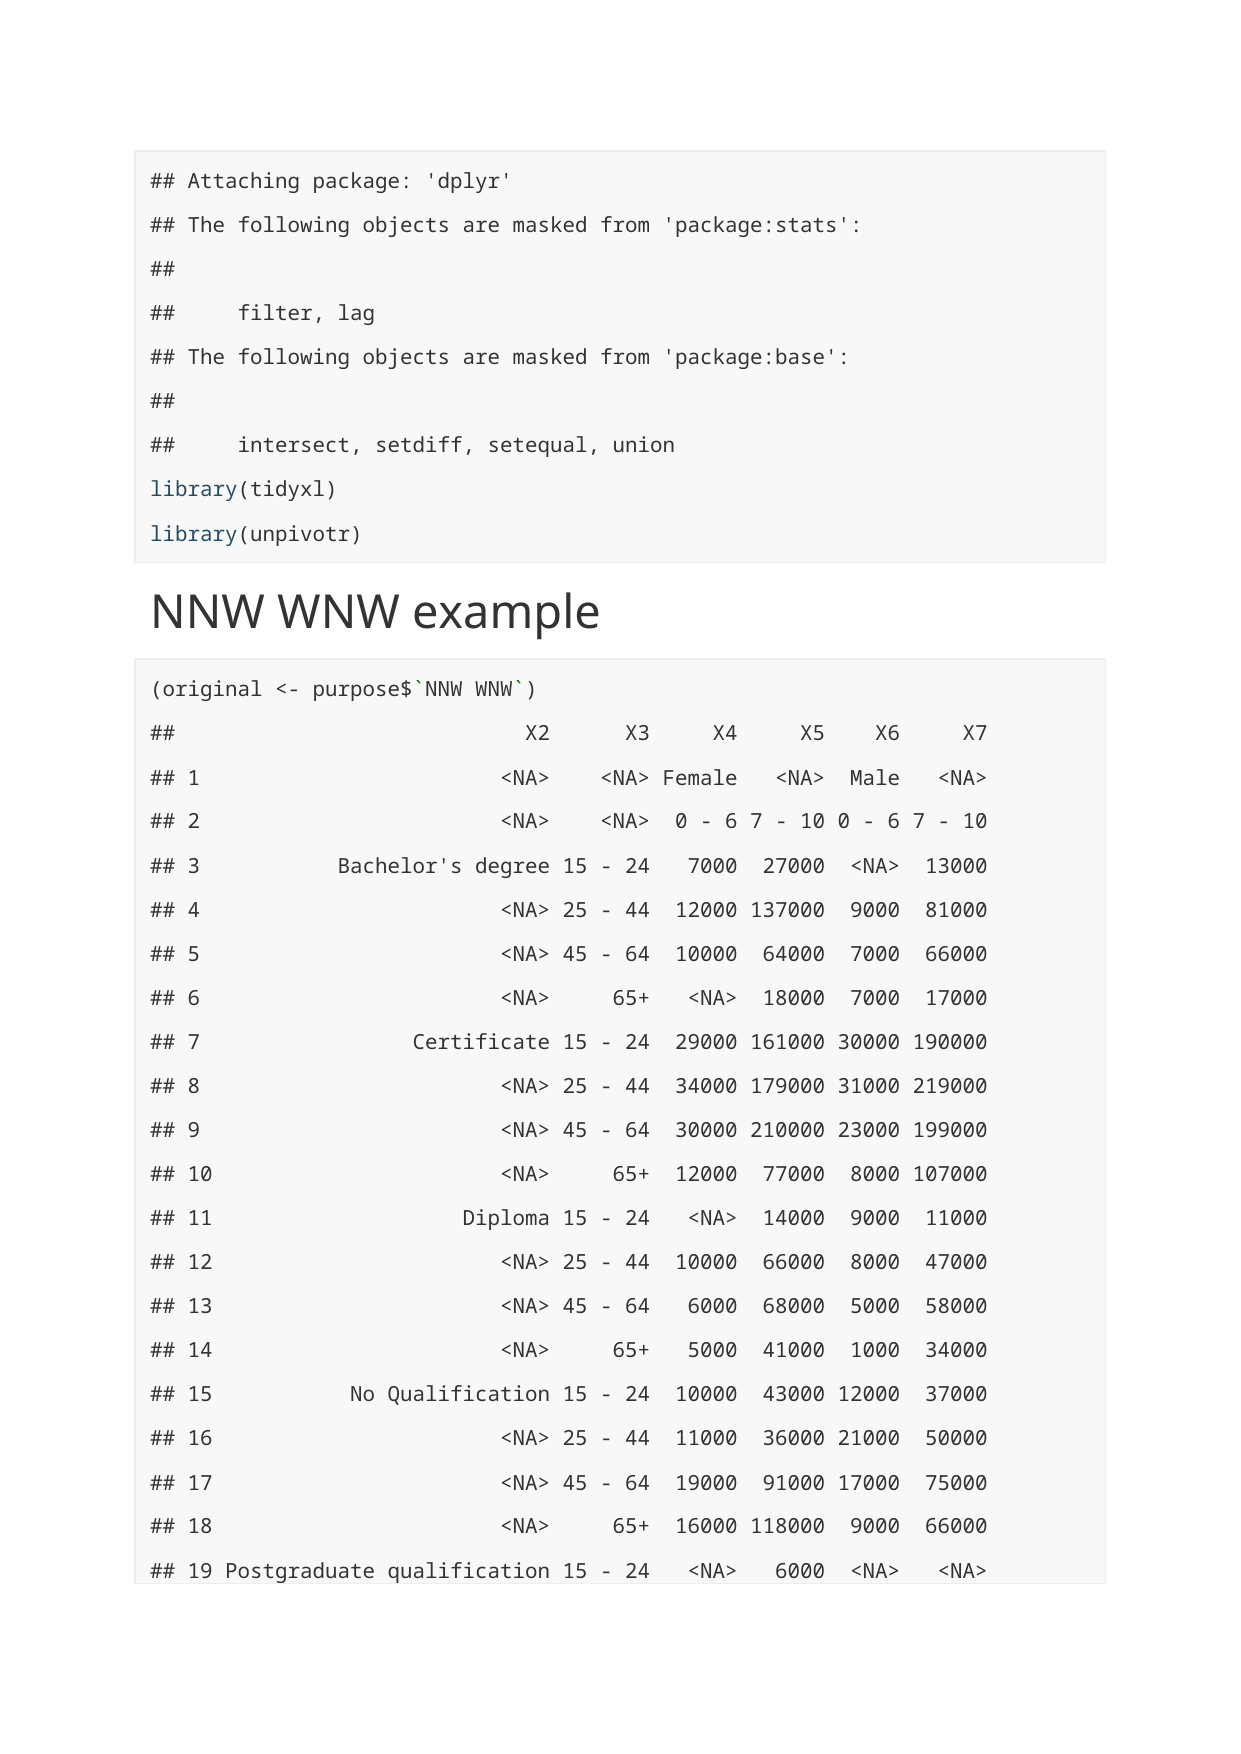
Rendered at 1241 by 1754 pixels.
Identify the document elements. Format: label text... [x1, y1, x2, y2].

text ## intersect, setdiff, setequal, union [136, 414, 1105, 458]
text ## 13 <NA> 45 - 64 6000 68000 5000 58000 [136, 1275, 1105, 1319]
text ## 7 Certificate 15 - 24 29000 161000 30000 190000 [136, 1011, 1105, 1055]
text ## 15 No Qualification 15 - 24 10000 43000 12000 37000 [136, 1363, 1105, 1407]
text ## 6 <NA> 65+ <NA> 18000 7000 17000 [136, 967, 1105, 1011]
text ## filter, lag [136, 282, 1105, 326]
text ## 12 <NA> 25 - 44 10000 66000 8000 47000 [136, 1231, 1105, 1275]
text ## The following objects are masked from 'package:stats': [136, 194, 1105, 238]
text ## 2 <NA> <NA> 0 - 6 7 - 10 0 - 6 7 - 10 [136, 791, 1105, 834]
text ## 10 <NA> 65+ 12000 77000 8000 107000 [136, 1143, 1105, 1187]
text library(tidyxl) [136, 458, 1105, 502]
text ## X2 X3 X4 X5 X6 X7 [136, 702, 1105, 746]
text ## 18 <NA> 65+ 16000 118000 9000 66000 [136, 1496, 1105, 1539]
text NNW WNW example [150, 579, 1090, 643]
text ## 14 <NA> 65+ 5000 41000 1000 34000 [136, 1319, 1105, 1363]
text ## 8 <NA> 25 - 44 34000 179000 31000 219000 [136, 1055, 1105, 1099]
text ## 19 Postgraduate qualification 15 - 24 <NA> 6000 <NA> <NA> [136, 1539, 1105, 1583]
text ## 9 <NA> 45 - 64 30000 210000 23000 199000 [136, 1099, 1105, 1143]
text ## 5 <NA> 45 - 64 10000 64000 7000 66000 [136, 923, 1105, 967]
text ## [136, 370, 1105, 414]
text ## 11 Diploma 15 - 24 <NA> 14000 9000 11000 [136, 1187, 1105, 1231]
text ## Attaching package: 'dplyr' [136, 152, 1105, 194]
text ## [136, 238, 1105, 282]
text (original <- purpose$`NNW WNW`) [136, 660, 1105, 702]
text ## 1 <NA> <NA> Female <NA> Male <NA> [136, 746, 1105, 791]
text ## 17 <NA> 45 - 64 19000 91000 17000 75000 [136, 1451, 1105, 1496]
text ## 4 <NA> 25 - 44 12000 137000 9000 81000 [136, 879, 1105, 923]
text ## The following objects are masked from 'package:base': [136, 326, 1105, 370]
text library(unpivotr) [136, 502, 1105, 562]
text ## 3 Bachelor's degree 15 - 24 7000 27000 <NA> 13000 [136, 834, 1105, 879]
text ## 16 <NA> 25 - 44 11000 36000 21000 50000 [136, 1407, 1105, 1451]
